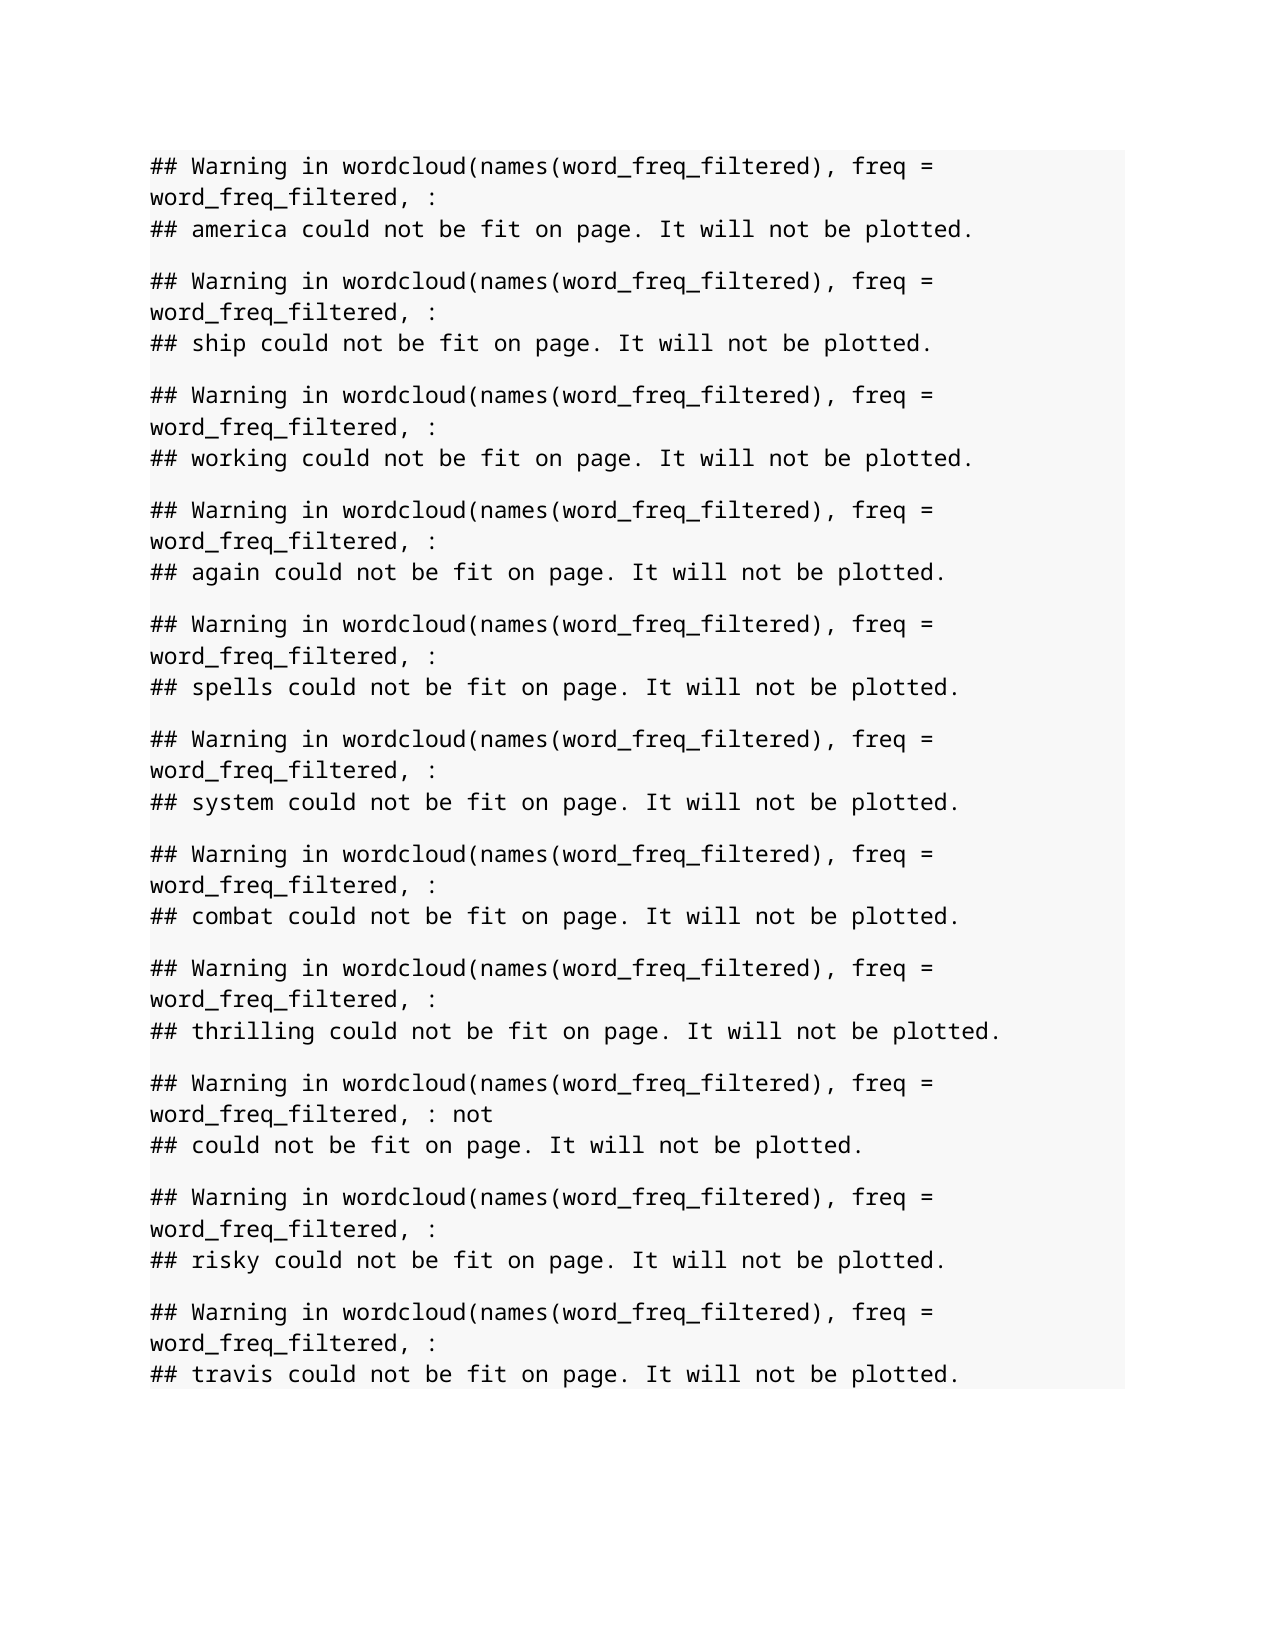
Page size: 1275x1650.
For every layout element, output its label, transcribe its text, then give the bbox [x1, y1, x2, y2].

text ## Warning in wordcloud(names(word_freq_filtered), freq = word_freq_filtered, : ## system could not be fit on page. It will not be plotted. [150, 723, 1125, 817]
text ## Warning in wordcloud(names(word_freq_filtered), freq = word_freq_filtered, : ## ship could not be fit on page. It will not be plotted. [150, 264, 1125, 358]
text ## Warning in wordcloud(names(word_freq_filtered), freq = word_freq_filtered, : ## risky could not be fit on page. It will not be plotted. [150, 1181, 1125, 1275]
text ## Warning in wordcloud(names(word_freq_filtered), freq = word_freq_filtered, : ## travis could not be fit on page. It will not be plotted. [150, 1296, 1125, 1389]
text ## Warning in wordcloud(names(word_freq_filtered), freq = word_freq_filtered, : ## spells could not be fit on page. It will not be plotted. [150, 608, 1125, 702]
text ## Warning in wordcloud(names(word_freq_filtered), freq = word_freq_filtered, : ## america could not be fit on page. It will not be plotted. [150, 150, 1125, 244]
text ## Warning in wordcloud(names(word_freq_filtered), freq = word_freq_filtered, : ## working could not be fit on page. It will not be plotted. [150, 379, 1125, 473]
text ## Warning in wordcloud(names(word_freq_filtered), freq = word_freq_filtered, : not ## could not be fit on page. It will not be plotted. [150, 1067, 1125, 1160]
text ## Warning in wordcloud(names(word_freq_filtered), freq = word_freq_filtered, : ## again could not be fit on page. It will not be plotted. [150, 494, 1125, 587]
text ## Warning in wordcloud(names(word_freq_filtered), freq = word_freq_filtered, : ## combat could not be fit on page. It will not be plotted. [150, 837, 1125, 931]
text ## Warning in wordcloud(names(word_freq_filtered), freq = word_freq_filtered, : ## thrilling could not be fit on page. It will not be plotted. [150, 952, 1125, 1046]
